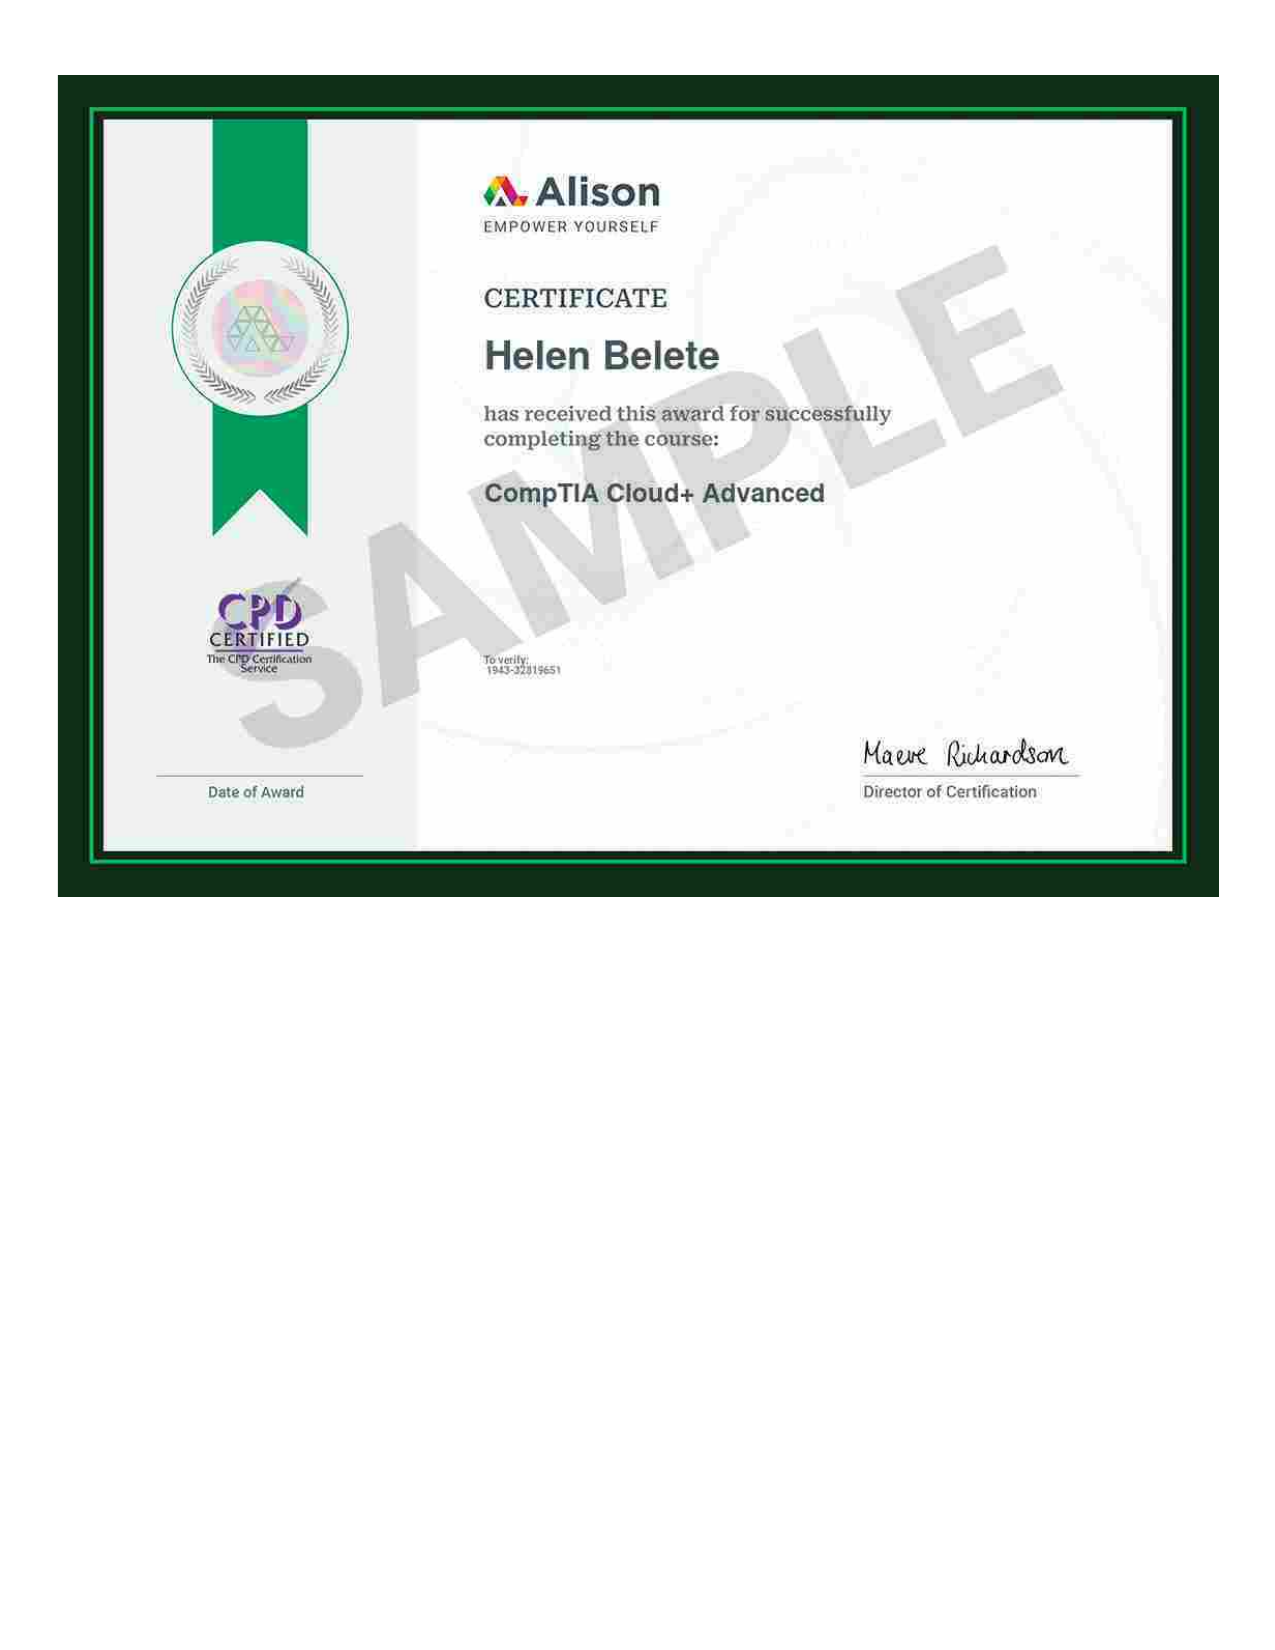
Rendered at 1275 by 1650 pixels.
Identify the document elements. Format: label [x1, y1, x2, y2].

picture [57, 75, 1219, 897]
